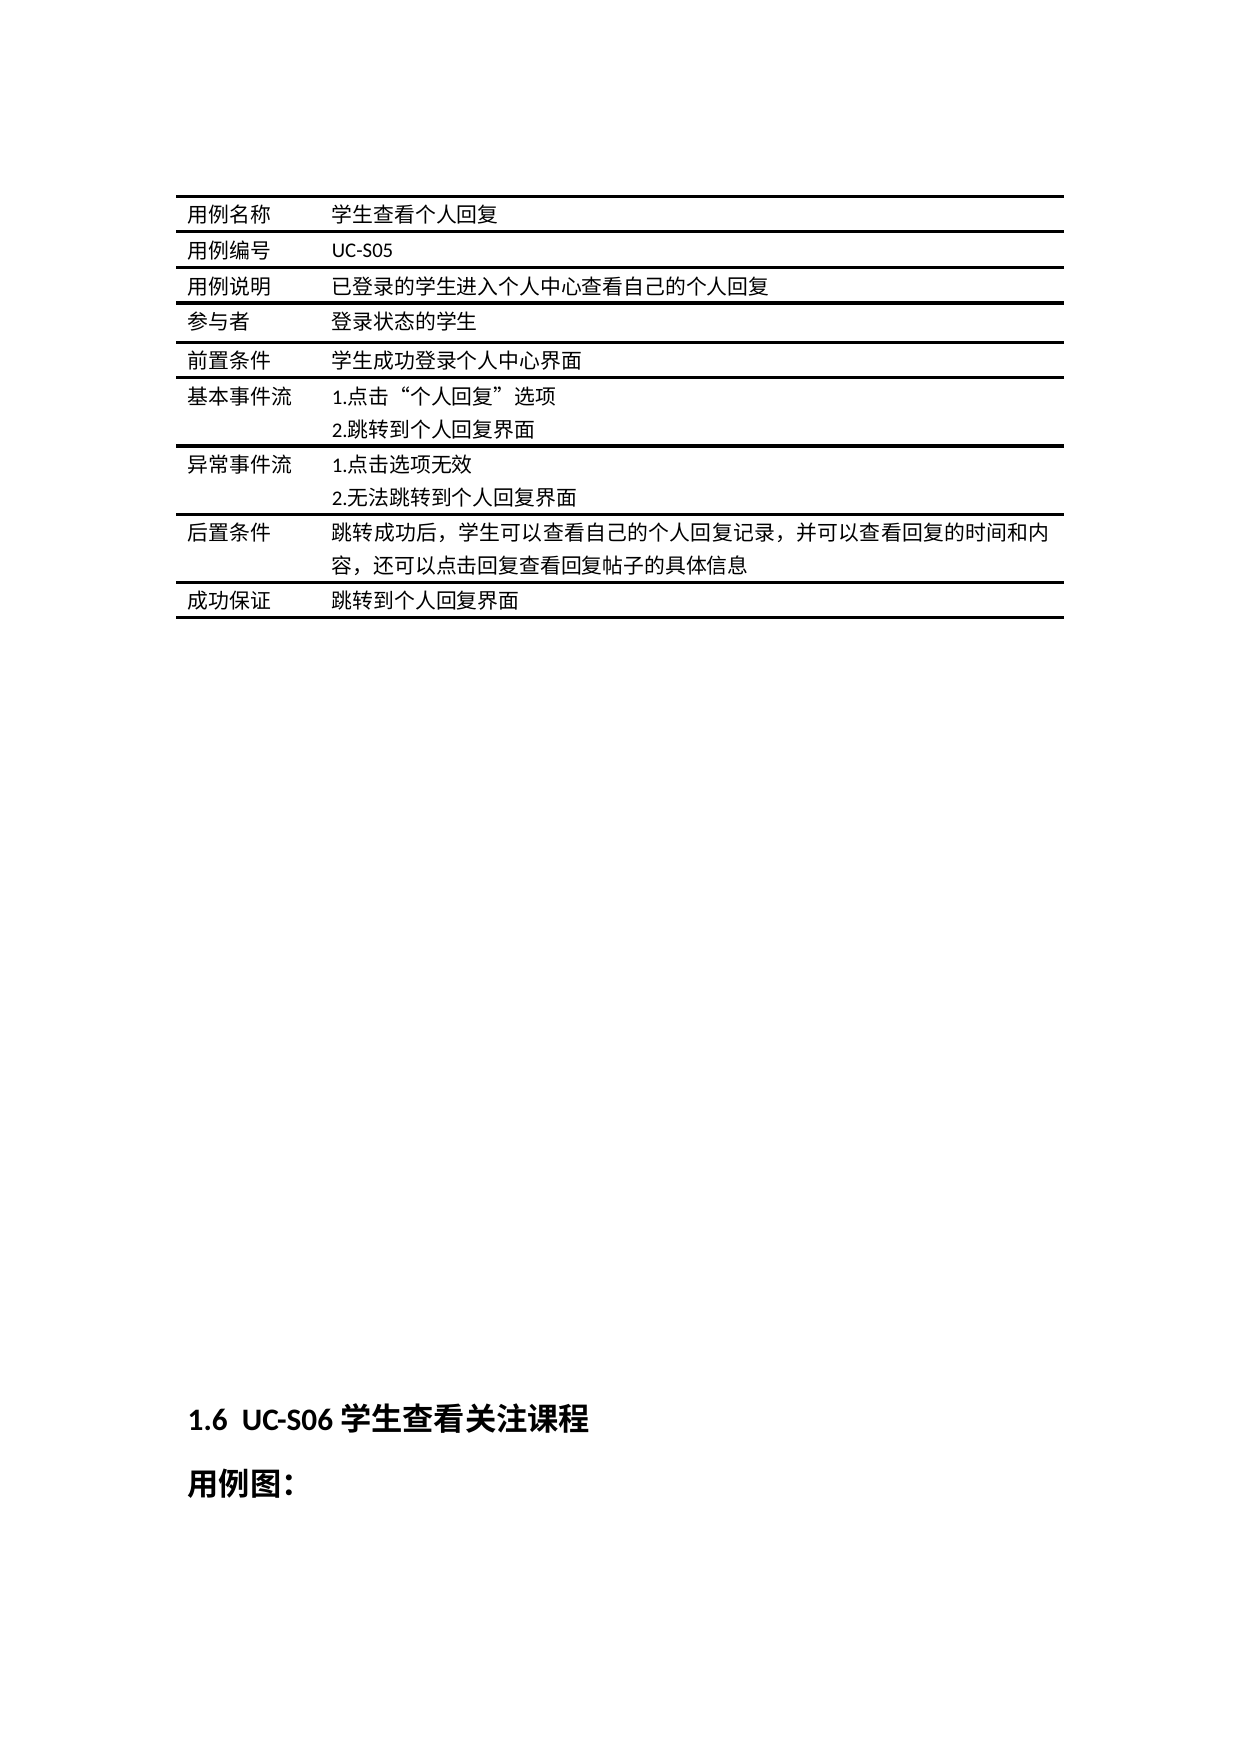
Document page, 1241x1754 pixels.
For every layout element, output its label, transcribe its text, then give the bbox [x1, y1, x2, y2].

table_cell 已登录的学生进入个人中心查看自己的个人回复 [320, 269, 1064, 301]
table_cell UC-S05 [320, 233, 1064, 266]
table_cell 1.点击选项无效 2.无法跳转到个人回复界面 [320, 448, 1064, 512]
table_cell 基本事件流 [176, 379, 320, 444]
table_cell 登录状态的学生 [320, 305, 1064, 341]
table_cell 异常事件流 [176, 448, 320, 512]
table_cell 用例说明 [176, 269, 320, 301]
table_cell 前置条件 [176, 344, 320, 376]
table_header 用例名称 [176, 198, 320, 230]
table_cell 1.点击“个人回复”选项 2.跳转到个人回复界面 [320, 379, 1064, 444]
table_cell 跳转到个人回复界面 [320, 584, 1064, 616]
table_cell 成功保证 [176, 584, 320, 616]
table_cell 后置条件 [176, 516, 320, 581]
table_header 学生查看个人回复 [320, 198, 1064, 230]
table_cell 参与者 [176, 305, 320, 341]
table_cell 学生成功登录个人中心界面 [320, 344, 1064, 376]
table_cell 用例编号 [176, 233, 320, 266]
text 用例图： [187, 1449, 1053, 1514]
list 1.6 UC-S06 学生查看关注课程 [187, 1384, 1053, 1449]
table_cell 跳转成功后，学生可以查看自己的个人回复记录，并可以查看回复的时间和内容，还可以点击回复查看回复帖子的具体信息 [320, 516, 1064, 581]
